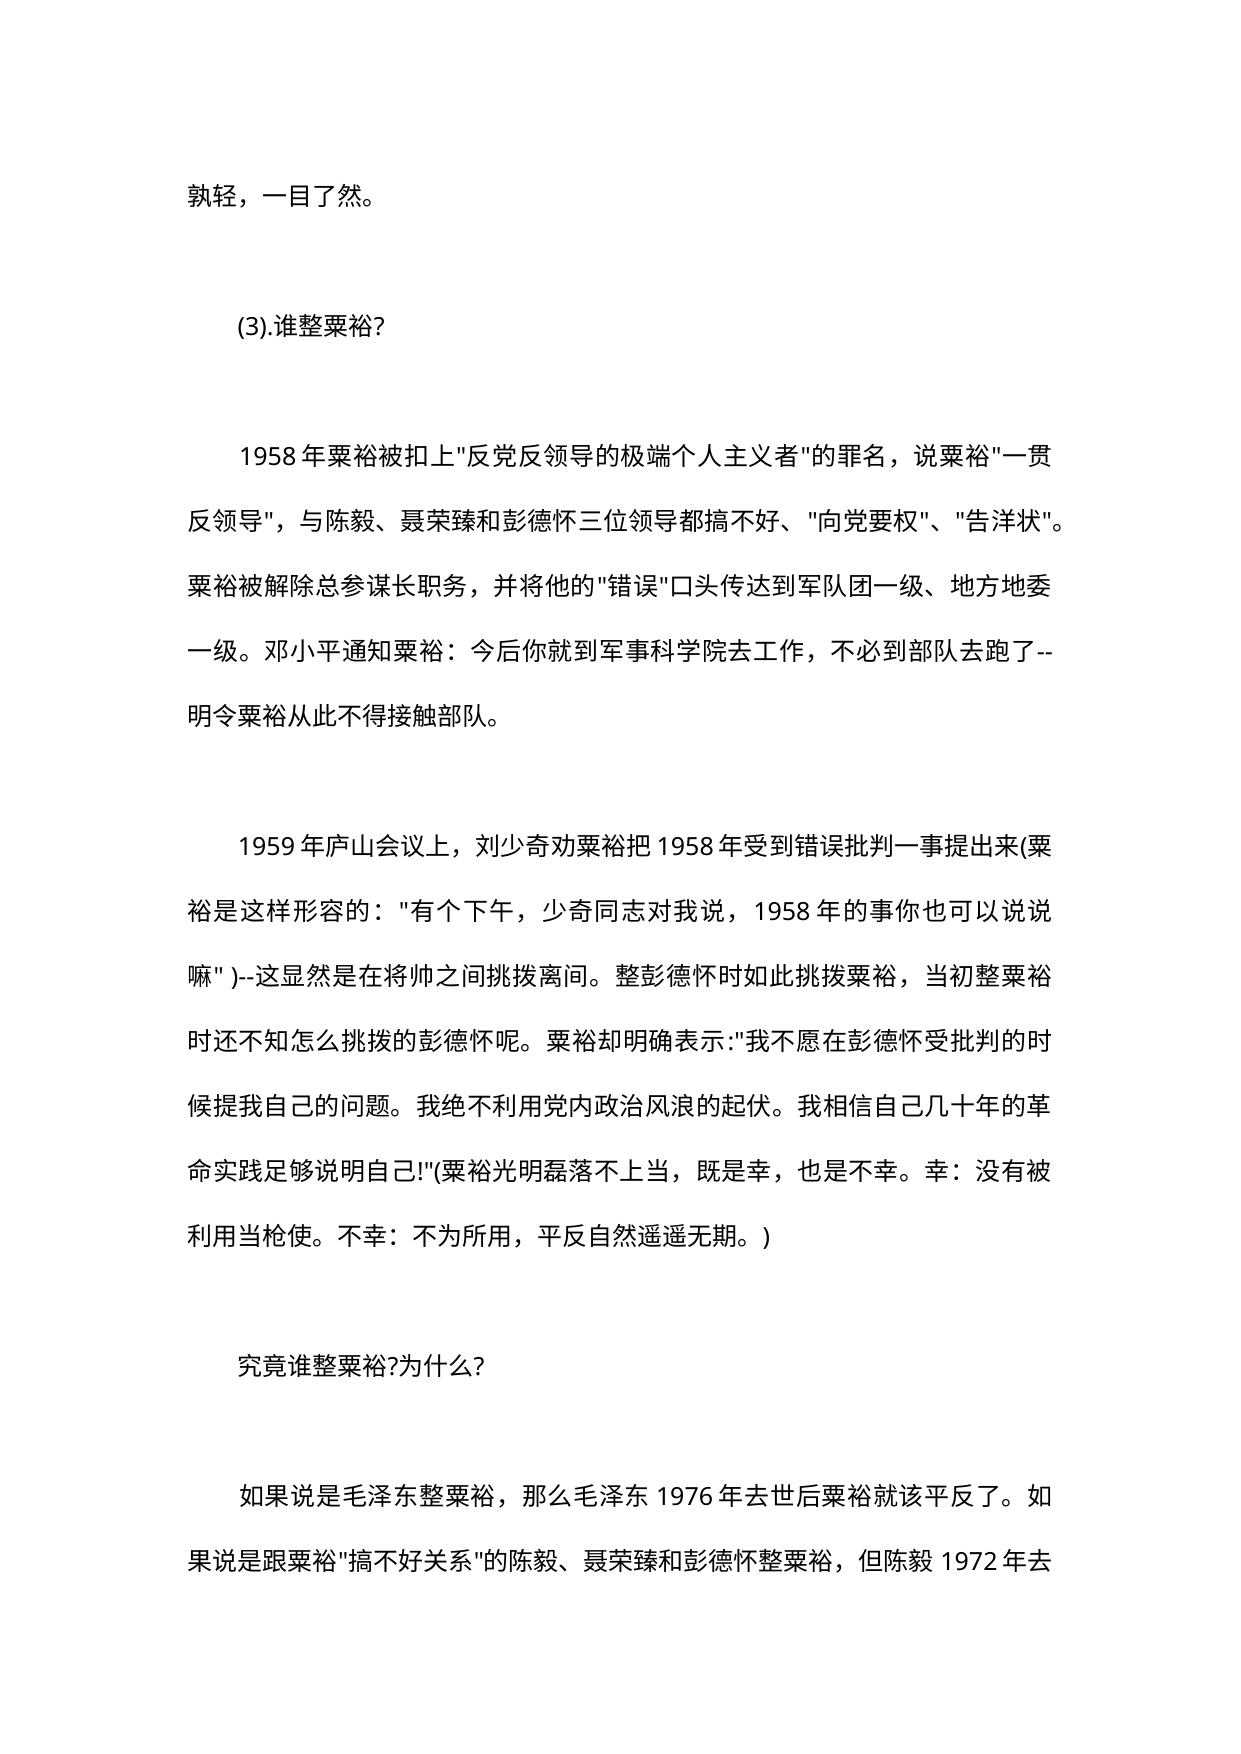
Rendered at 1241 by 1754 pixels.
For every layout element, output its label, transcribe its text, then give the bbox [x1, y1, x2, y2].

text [187, 1462, 1053, 1592]
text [187, 162, 1053, 227]
text 1958年粟裕被扣上"反党反领导的极端个人主义者"的罪名，说粟裕"一贯反领导"，与陈毅、聂荣臻和彭德怀三位领导都搞不好、"向党要权"、"告洋状"。粟裕被解除总参谋长职务，并将他的"错误"口头传达到军队团一级、地方地委一级。邓小平通知粟裕：今后你就到军事科学院去工作，不必到部队去跑了--明令粟裕从此不得接触部队。 [187, 422, 1053, 747]
text (3).谁整粟裕? [187, 292, 1053, 357]
text 究竟谁整粟裕?为什么? [187, 1332, 1053, 1397]
text 1959年庐山会议上，刘少奇劝粟裕把1958年受到错误批判一事提出来(粟裕是这样形容的："有个下午，少奇同志对我说，1958年的事你也可以说说嘛" )--这显然是在将帅之间挑拨离间。整彭德怀时如此挑拨粟裕，当初整粟裕时还不知怎么挑拨的彭德怀呢。粟裕却明确表示:"我不愿在彭德怀受批判的时候提我自己的问题。我绝不利用党内政治风浪的起伏。我相信自己几十年的革命实践足够说明自己!"(粟裕光明磊落不上当，既是幸，也是不幸。幸：没有被利用当枪使。不幸：不为所用，平反自然遥遥无期。) [187, 812, 1053, 1267]
